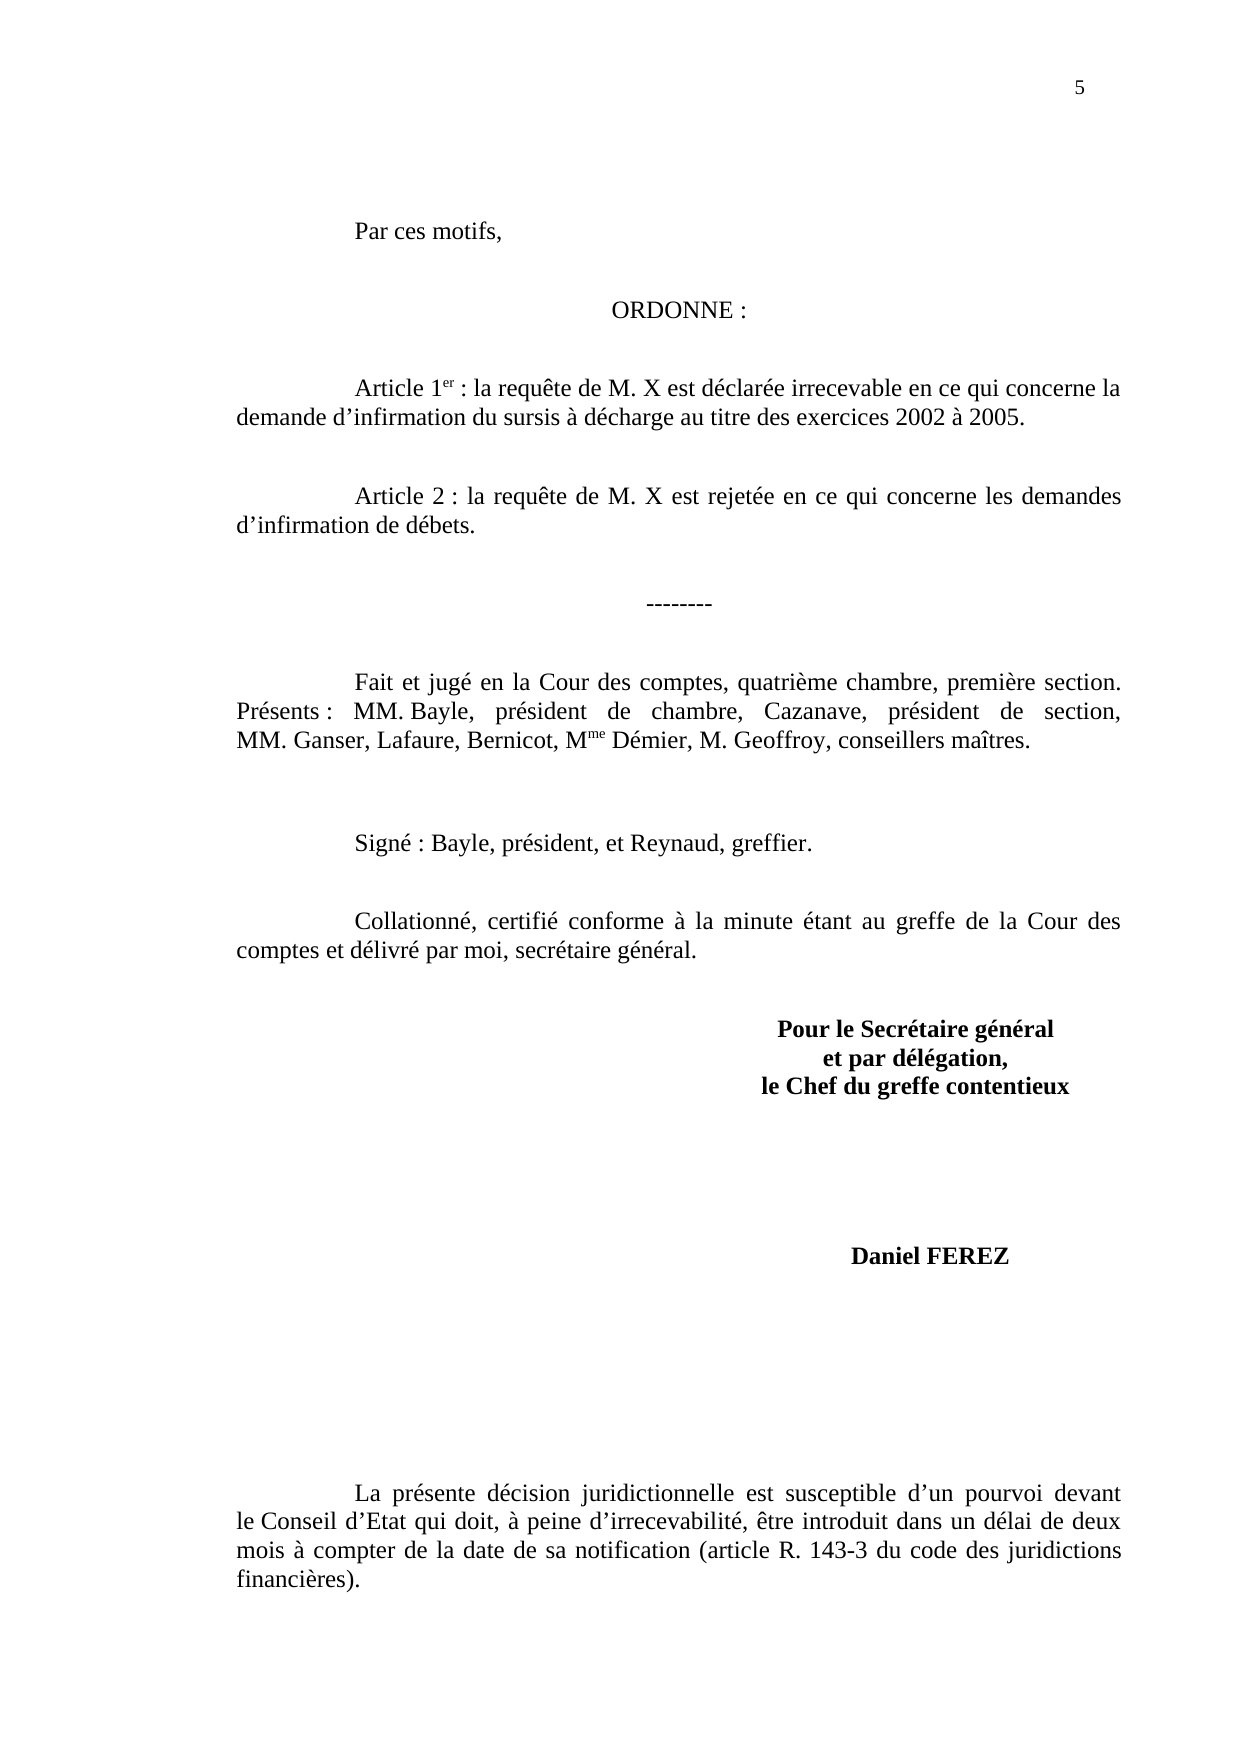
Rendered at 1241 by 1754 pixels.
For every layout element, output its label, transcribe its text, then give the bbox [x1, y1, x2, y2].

text ORDONNE : [236, 295, 1122, 323]
text Article 2 : la requête de M. X est rejetée en ce qui concerne les demandes d’infirmation de débets. [236, 481, 1122, 538]
text Par ces motifs, [236, 216, 1122, 245]
text Article 1er : la requête de M. X est déclarée irrecevable en ce qui concerne la demande d’infirmation du sursis à décharge au titre des exercices 2002 à 2005. [236, 373, 1122, 431]
text Signé : Bayle, président, et Reynaud, greffier. [236, 828, 1122, 856]
text Pour le Secrétaire général [236, 1014, 1122, 1043]
text -------- [236, 588, 1122, 617]
text et par délégation, [236, 1043, 1122, 1071]
text Fait et jugé en la Cour des comptes, quatrième chambre, première section. Présents : MM. Bayle, président de chambre, Cazanave, président de section, MM. Ganser, Lafaure, Bernicot, Mme Démier, M. Geoffroy, conseillers maîtres. [236, 667, 1122, 753]
text Collationné, certifié conforme à la minute étant au greffe de la Cour des comptes et délivré par moi, secrétaire général. [236, 906, 1122, 964]
text La présente décision juridictionnelle est susceptible d’un pourvoi devant le Conseil d’Etat qui doit, à peine d’irrecevabilité, être introduit dans un délai de deux mois à compter de la date de sa notification (article R. 143-3 du code des juridictions financières). [236, 1478, 1122, 1593]
text Daniel FEREZ [236, 1241, 1122, 1270]
text le Chef du greffe contentieux [236, 1071, 1122, 1100]
